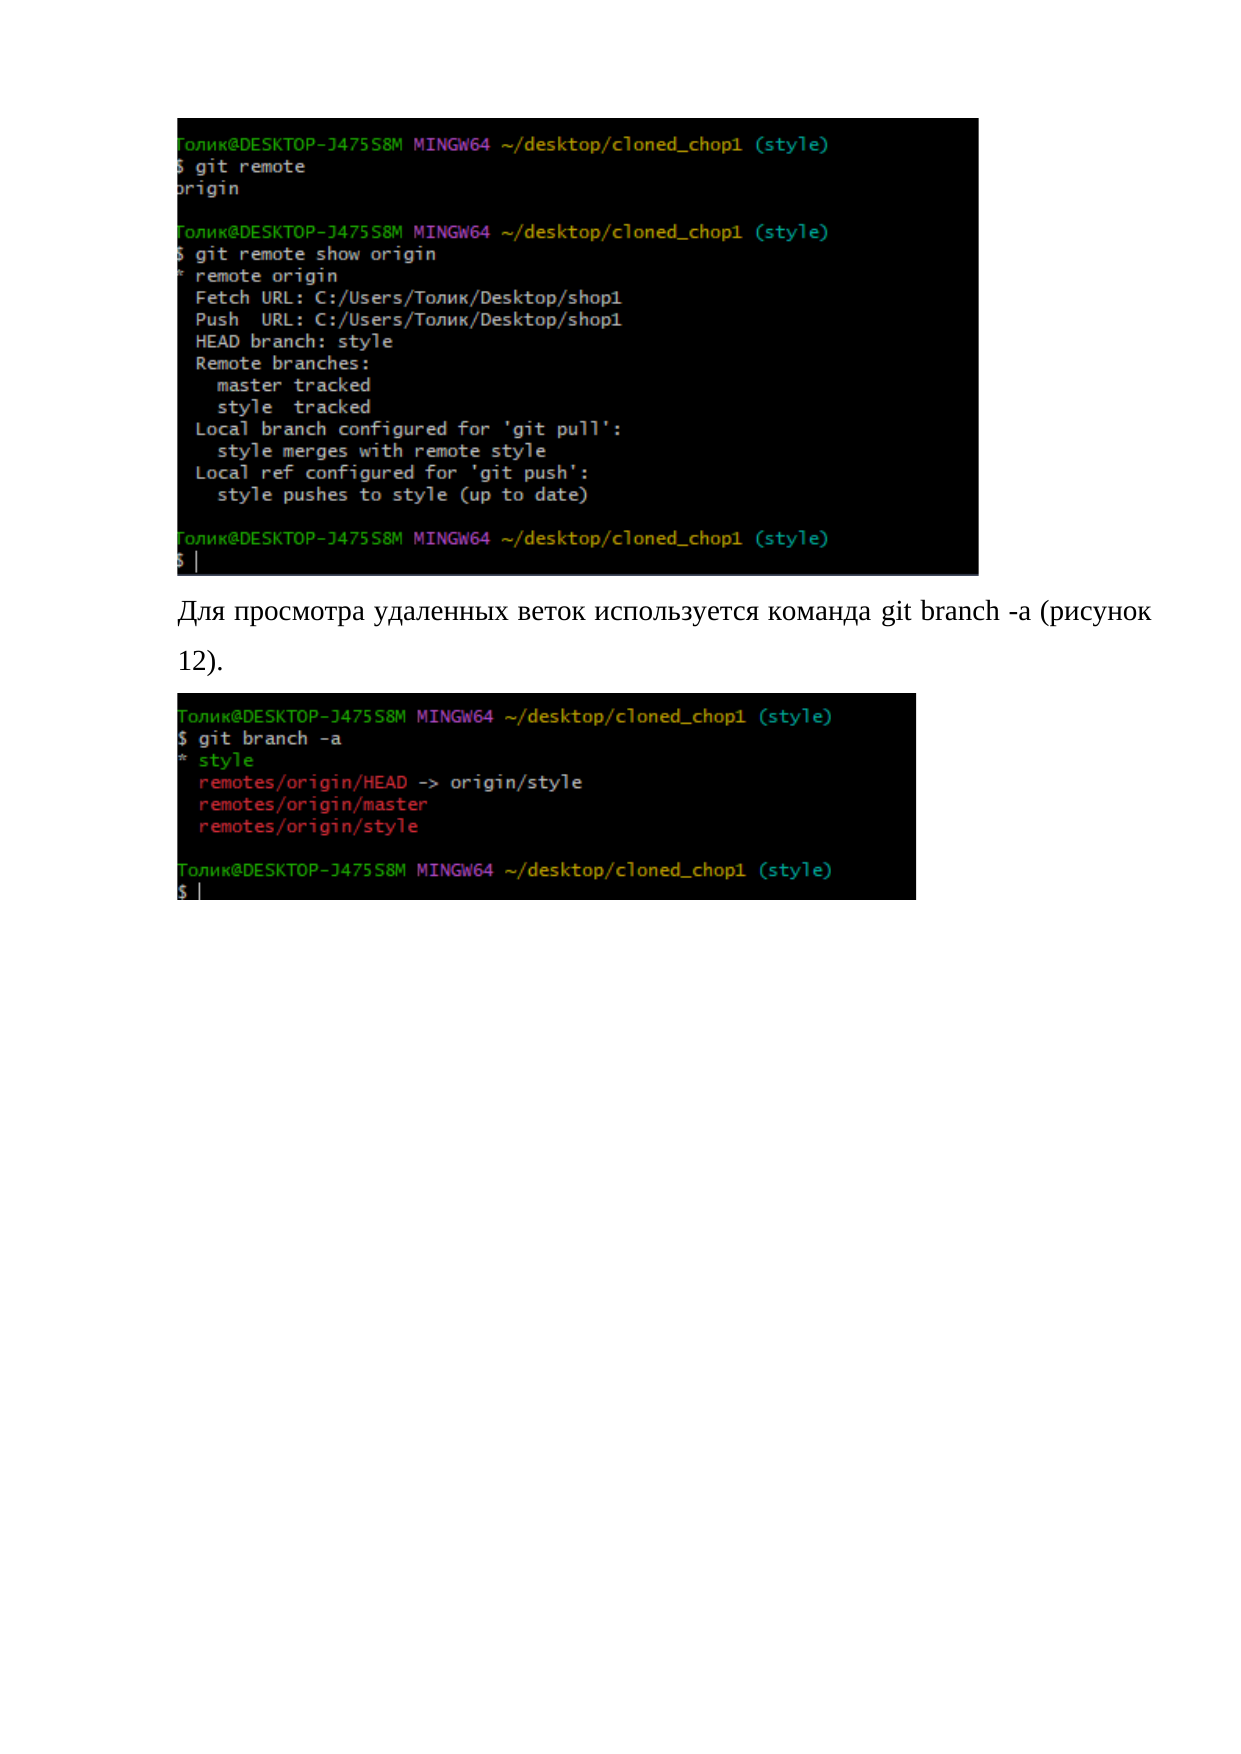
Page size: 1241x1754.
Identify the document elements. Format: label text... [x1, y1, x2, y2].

text Для просмотра удаленных веток используется команда git branch -a (рисунок 12). [177, 593, 1152, 677]
picture [177, 118, 979, 576]
picture [177, 693, 917, 900]
